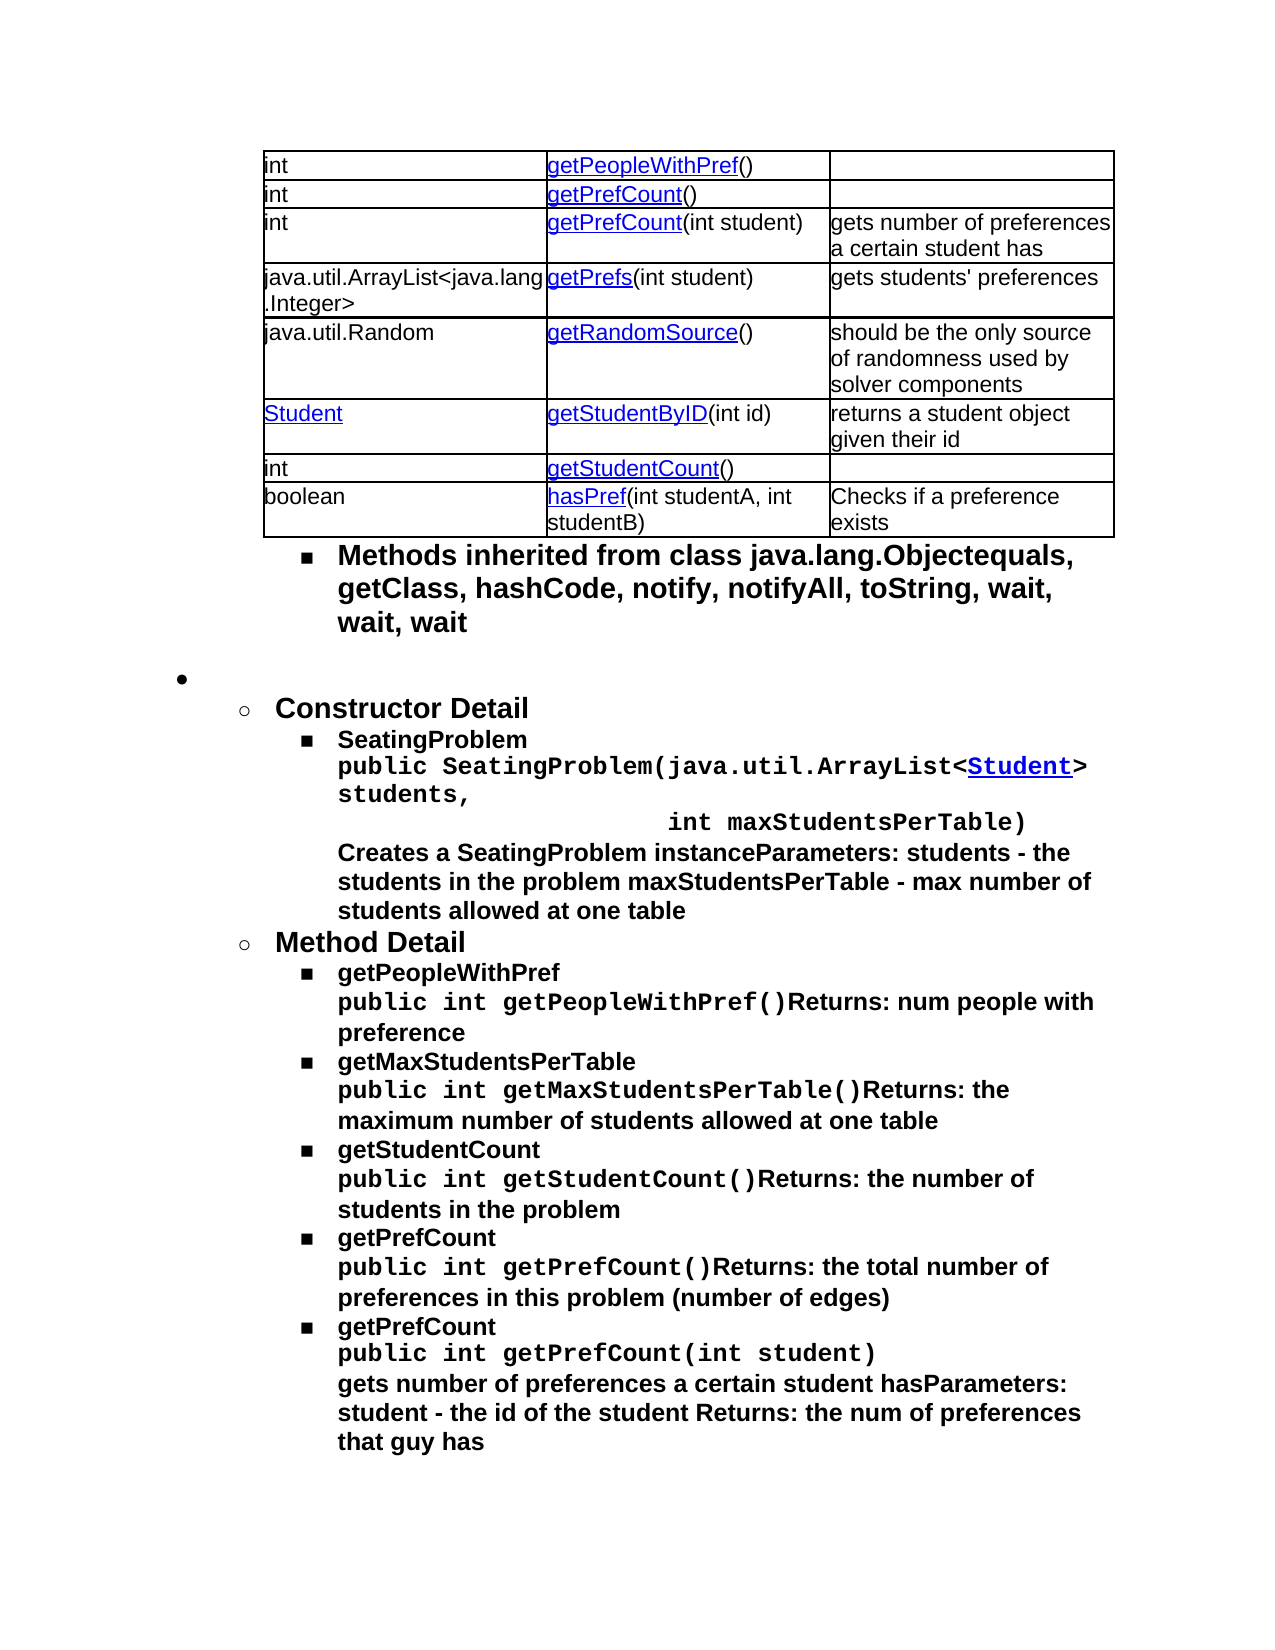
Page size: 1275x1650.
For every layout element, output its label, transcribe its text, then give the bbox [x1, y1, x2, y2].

table_cell Student [265, 400, 546, 452]
table_cell should be the only source of randomness used by solver components [831, 319, 1113, 398]
table_cell int [265, 455, 546, 481]
subtitle getStudentCount public int getStudentCount()Returns: the number of students in the problem [300, 1135, 1125, 1223]
subtitle getMaxStudentsPerTable public int getMaxStudentsPerTable()Returns: the maximum number of students allowed at one table [300, 1047, 1125, 1135]
subtitle Method Detail [237, 924, 1125, 958]
subtitle Constructor Detail [237, 691, 1125, 724]
table_cell [831, 455, 1113, 481]
table_cell returns a student object given their id [831, 400, 1113, 452]
table_cell boolean [265, 483, 546, 536]
table_cell getPrefCount​(int student) [548, 209, 829, 262]
subtitle Methods inherited from class java.lang.Objectequals, getClass, hashCode, notify, notifyAll, toString, wait, wait, wait [300, 538, 1125, 638]
subtitle SeatingProblem public SeatingProblem​(java.util.ArrayList<Student> students, int maxStudentsPerTable) Creates a SeatingProblem instanceParameters: students - the students in the problem maxStudentsPerTable - max number of students allowed at one table [300, 724, 1125, 924]
table_cell hasPref​(int studentA, int studentB) [548, 483, 829, 536]
subtitle getPrefCount public int getPrefCount​(int student) gets number of preferences a certain student hasParameters: student - the id of the student Returns: the num of preferences that guy has [300, 1312, 1125, 1455]
table_cell int [265, 152, 546, 178]
table_cell gets number of preferences a certain student has [831, 209, 1113, 262]
table_cell gets students' preferences [831, 264, 1113, 316]
table_cell getStudentCount() [548, 455, 829, 481]
table_cell int [265, 209, 546, 262]
table_cell getStudentByID​(int id) [548, 400, 829, 452]
table_cell getPrefs​(int student) [548, 264, 829, 316]
table_cell [831, 152, 1113, 178]
table_cell [831, 181, 1113, 207]
table_cell java.util.ArrayList<java.lang.Integer> [265, 264, 546, 316]
table_cell getRandomSource() [548, 319, 829, 398]
subtitle getPeopleWithPref public int getPeopleWithPref()Returns: num people with preference [300, 958, 1125, 1047]
table_cell Checks if a preference exists [831, 483, 1113, 536]
table_cell int [265, 181, 546, 207]
subtitle getPrefCount public int getPrefCount()Returns: the total number of preferences in this problem (number of edges) [300, 1223, 1125, 1312]
table_cell getPrefCount() [548, 181, 829, 207]
table_cell getPeopleWithPref() [548, 152, 829, 178]
table_cell java.util.Random [265, 319, 546, 398]
